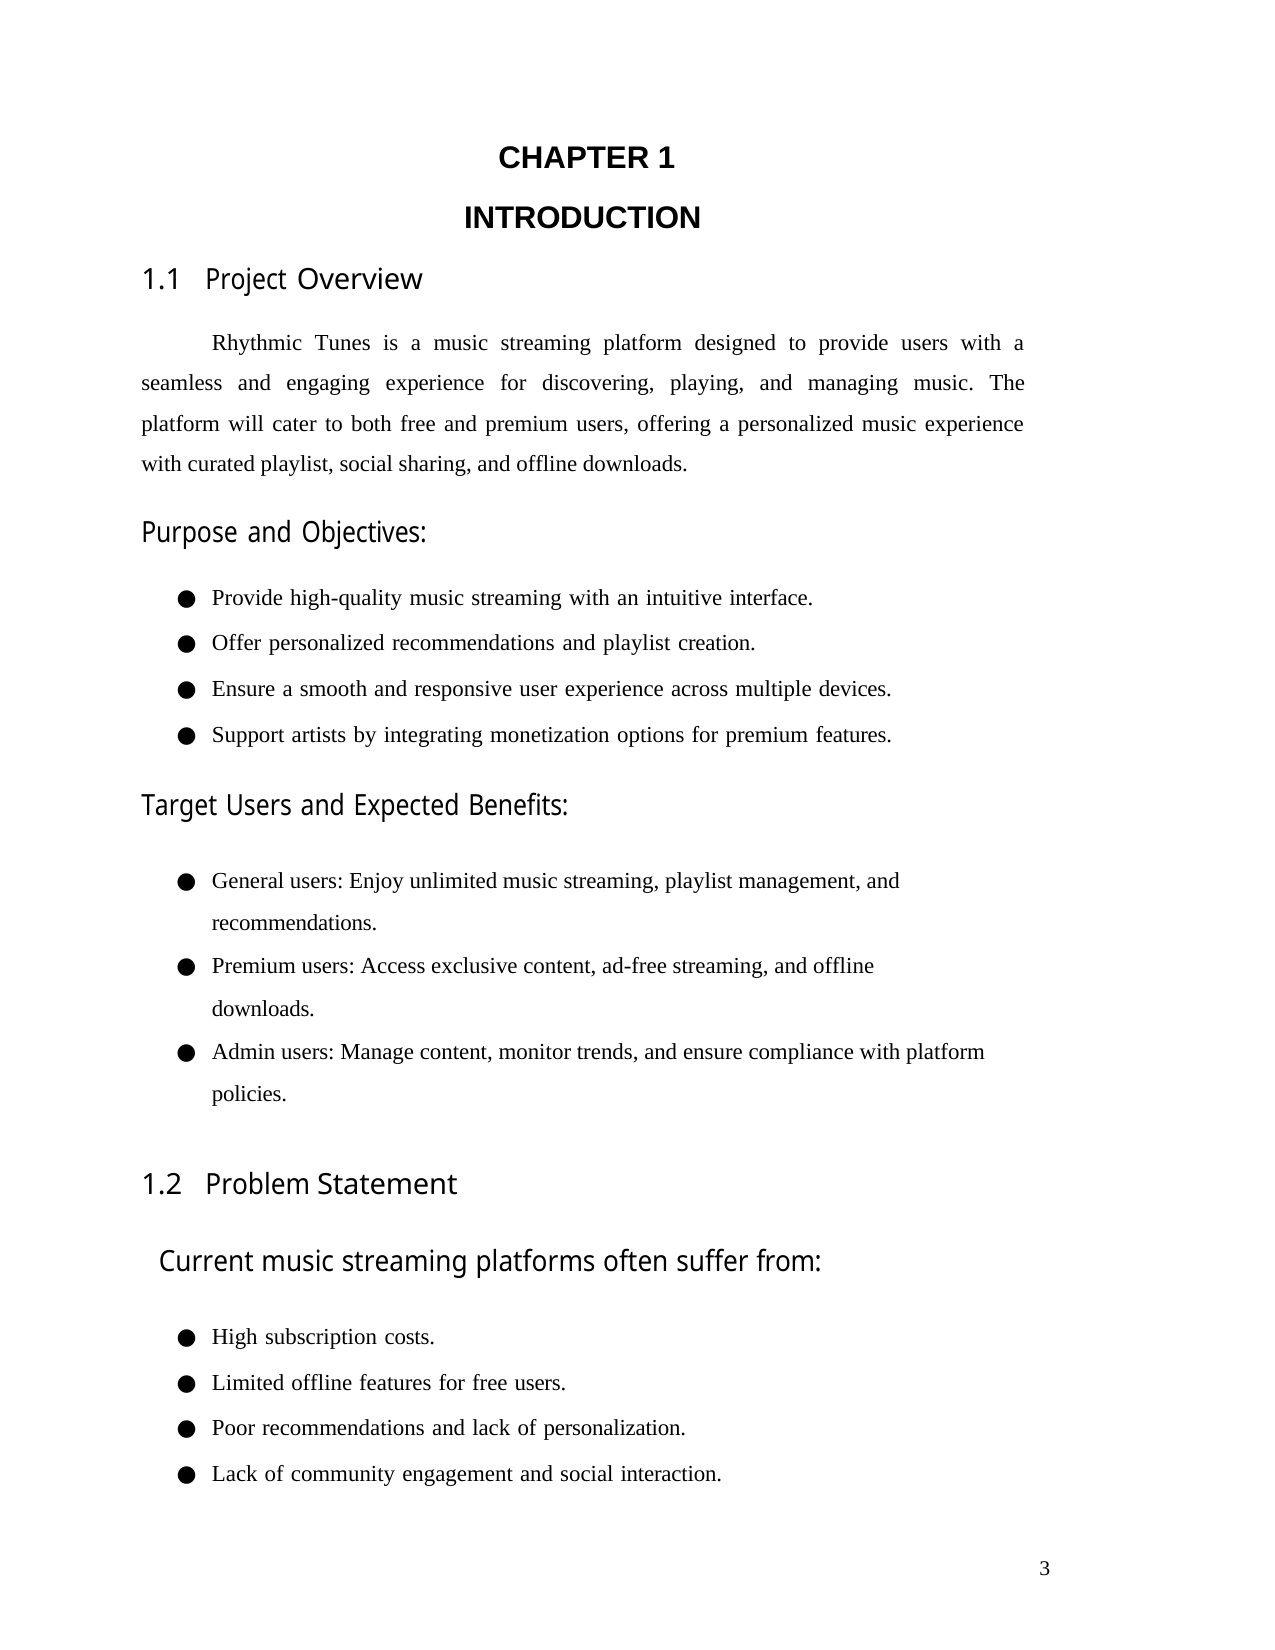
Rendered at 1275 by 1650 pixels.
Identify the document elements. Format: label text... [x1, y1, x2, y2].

list Premium users: Access exclusive content, ad-free streaming, and offline downloads. [176, 949, 892, 1021]
list Limited offline features for free users. [176, 1365, 1087, 1397]
list Provide high-quality music streaming with an intuitive interface. [176, 581, 1087, 612]
list Lack of community engagement and social interaction. [176, 1457, 1087, 1488]
subtitle CHAPTER 1 INTRODUCTION [462, 139, 703, 235]
list General users: Enjoy unlimited music streaming, playlist management, and recommendations. [176, 864, 918, 935]
subtitle Target Users and Expected Benefits: [141, 784, 1087, 824]
list Admin users: Manage content, monitor trends, and ensure compliance with platform policies. [176, 1035, 1006, 1107]
subtitle Purpose and Objectives: [141, 511, 1087, 551]
text Current music streaming platforms often suffer from: [159, 1240, 1087, 1280]
subtitle Project Overview [141, 259, 1087, 297]
list Offer personalized recommendations and playlist creation. [176, 626, 1087, 658]
text Rhythmic Tunes is a music streaming platform designed to provide users with a seamless and engaging experience for discovering, playing, and managing music. The platform will cater to both free and premium users, offering a personalized music experience with curated playlist, social sharing, and offline downloads. [141, 329, 1025, 476]
list Poor recommendations and lack of personalization. [176, 1411, 1087, 1442]
list Ensure a smooth and responsive user experience across multiple devices. [176, 672, 1087, 703]
list High subscription costs. [176, 1320, 1087, 1351]
list Support artists by integrating monetization options for premium features. [176, 718, 1087, 749]
subtitle Problem Statement [141, 1163, 1087, 1203]
